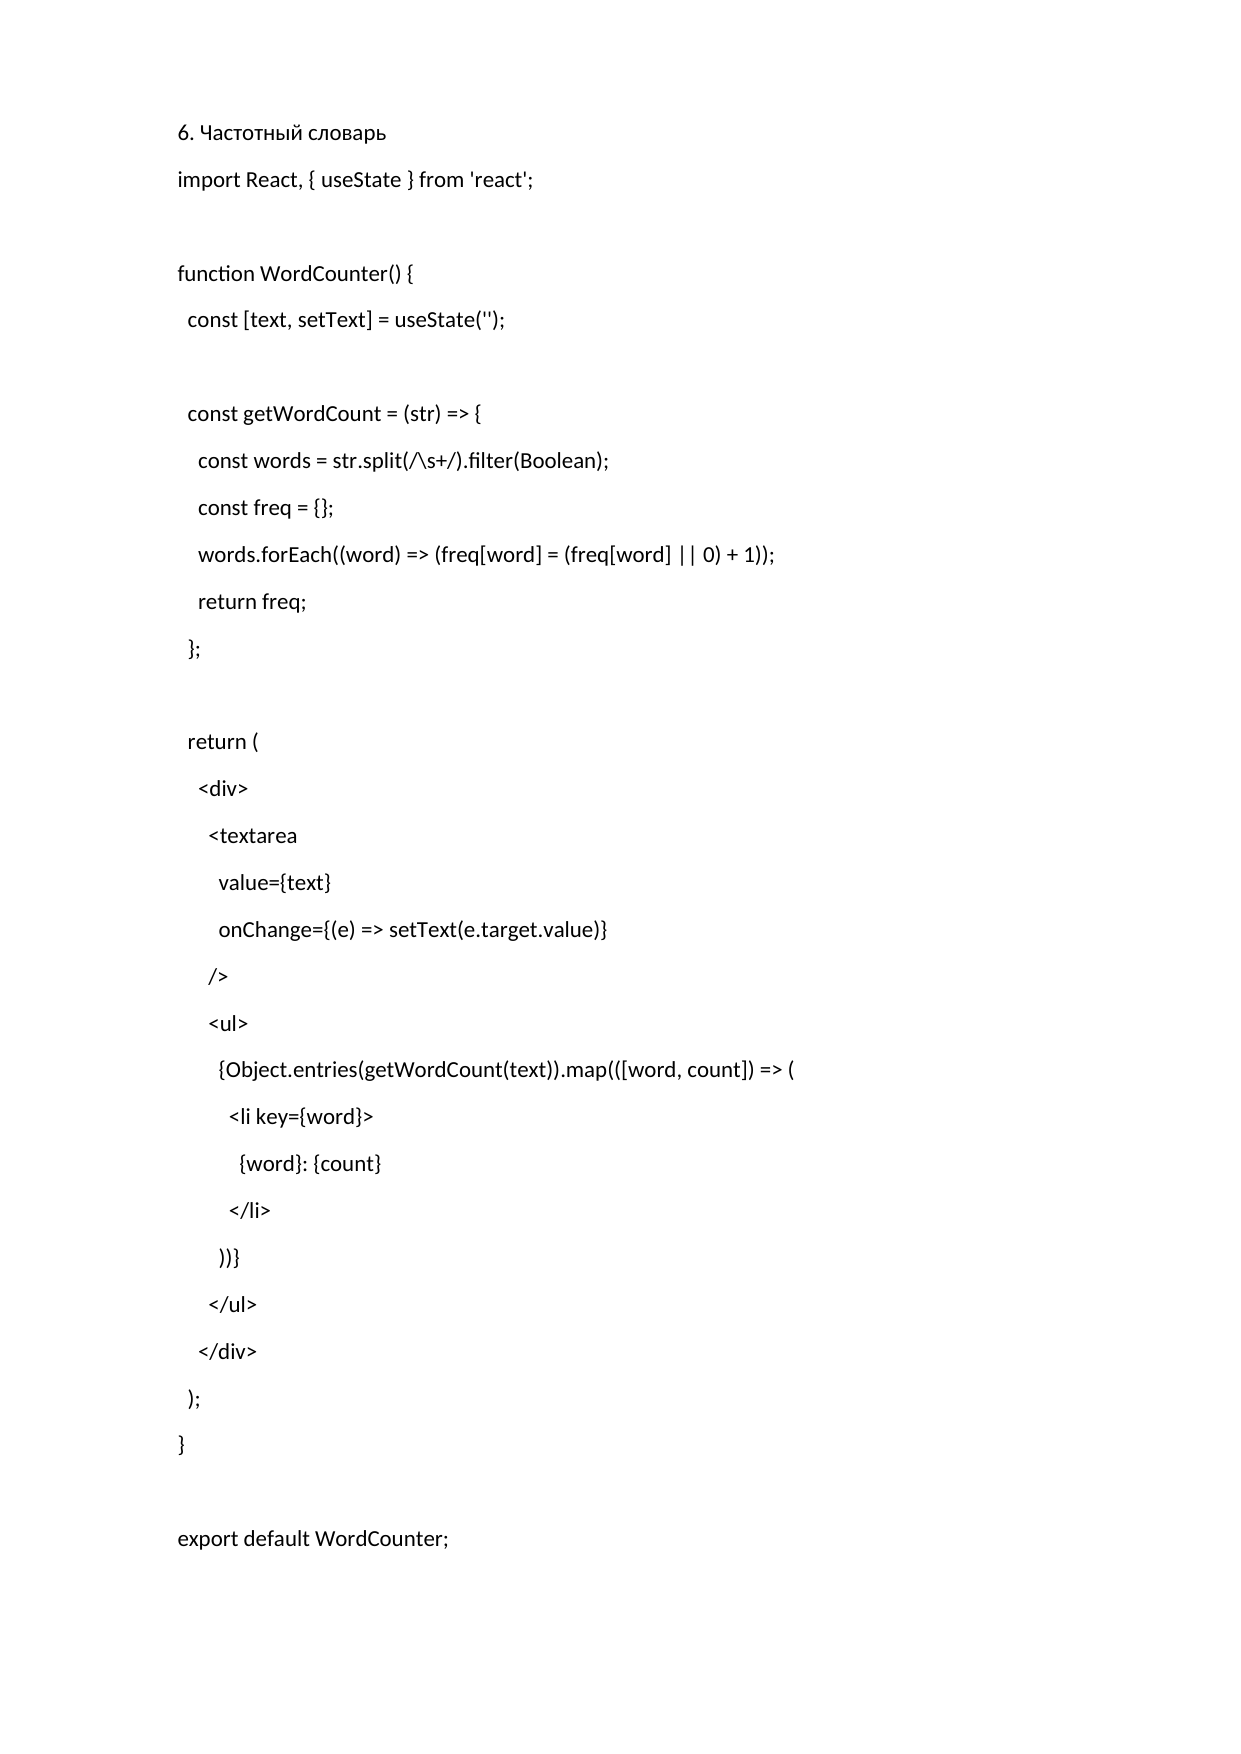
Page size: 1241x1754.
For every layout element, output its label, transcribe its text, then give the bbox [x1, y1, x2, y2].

text ))} [177, 1243, 1152, 1271]
text const freq = {}; [177, 493, 1152, 521]
text {word}: {count} [177, 1149, 1152, 1177]
text </li> [177, 1196, 1152, 1224]
text function WordCounter() { [177, 259, 1152, 287]
text import React, { useState } from 'react'; [177, 165, 1152, 193]
text <div> [177, 774, 1152, 802]
text const getWordCount = (str) => { [177, 399, 1152, 427]
text /> [177, 962, 1152, 990]
text value={text} [177, 868, 1152, 896]
text onChange={(e) => setText(e.target.value)} [177, 915, 1152, 943]
text </div> [177, 1337, 1152, 1365]
text export default WordCounter; [177, 1524, 1152, 1552]
text 6. Частотный словарь [177, 118, 1152, 146]
text } [177, 1431, 1152, 1459]
text {Object.entries(getWordCount(text)).map(([word, count]) => ( [177, 1056, 1152, 1084]
text <textarea [177, 821, 1152, 849]
text }; [177, 634, 1152, 662]
text const words = str.split(/\s+/).filter(Boolean); [177, 446, 1152, 474]
text words.forEach((word) => (freq[word] = (freq[word] || 0) + 1)); [177, 540, 1152, 568]
text const [text, setText] = useState(''); [177, 306, 1152, 334]
text return freq; [177, 587, 1152, 615]
text return ( [177, 727, 1152, 756]
text </ul> [177, 1290, 1152, 1318]
text <li key={word}> [177, 1102, 1152, 1131]
text <ul> [177, 1009, 1152, 1037]
text ); [177, 1384, 1152, 1412]
